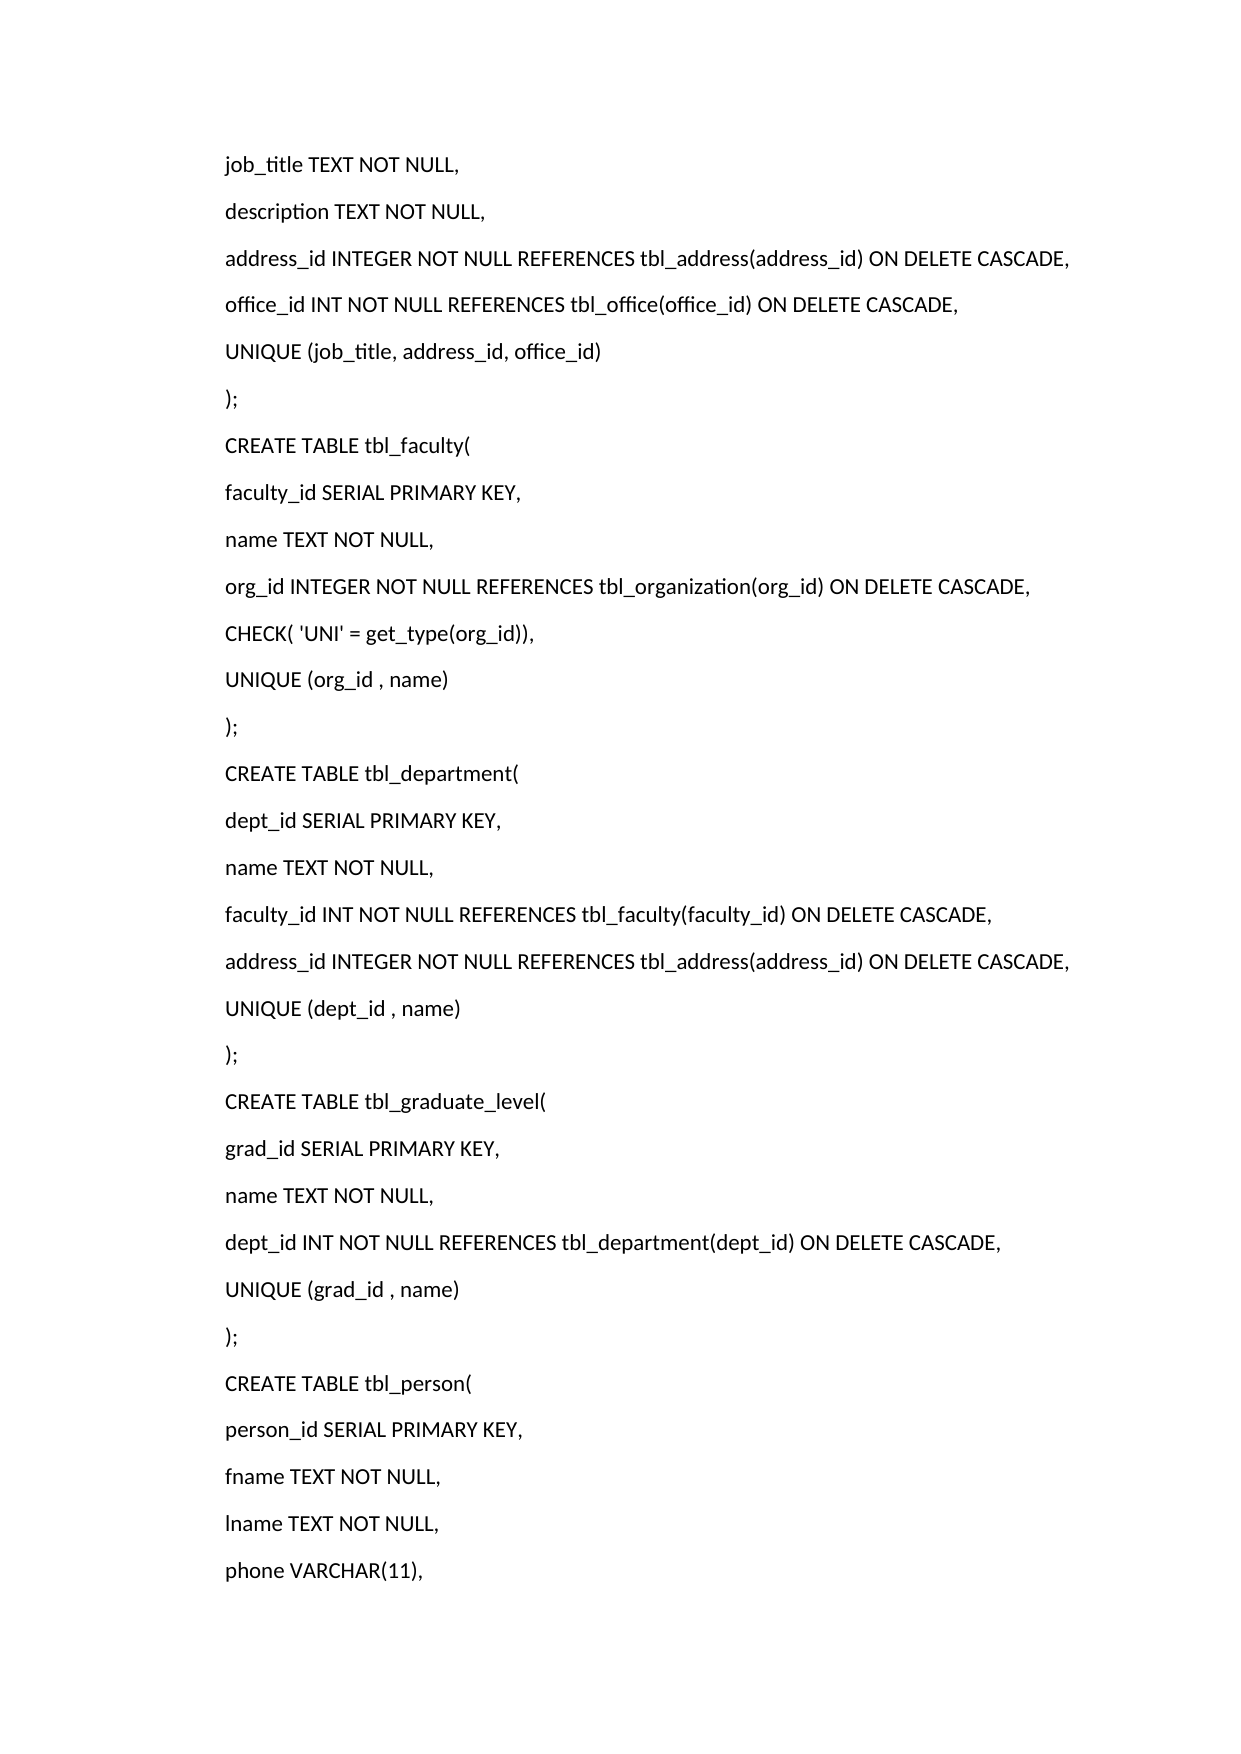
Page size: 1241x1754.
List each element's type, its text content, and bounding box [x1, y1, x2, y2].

text UNIQUE (grad_id , name) [225, 1275, 1090, 1303]
text CREATE TABLE tbl_graduate_level( [225, 1087, 1090, 1116]
text ); [225, 712, 1090, 741]
text CHECK( 'UNI' = get_type(org_id)), [225, 619, 1090, 647]
text CREATE TABLE tbl_faculty( [225, 431, 1090, 459]
text UNIQUE (job_title, address_id, office_id) [225, 337, 1090, 366]
text office_id INT NOT NULL REFERENCES tbl_office(office_id) ON DELETE CASCADE, [225, 291, 1090, 319]
text fname TEXT NOT NULL, [225, 1462, 1090, 1491]
text lname TEXT NOT NULL, [225, 1509, 1090, 1537]
text dept_id INT NOT NULL REFERENCES tbl_department(dept_id) ON DELETE CASCADE, [225, 1228, 1090, 1256]
text UNIQUE (org_id , name) [225, 666, 1090, 694]
text faculty_id INT NOT NULL REFERENCES tbl_faculty(faculty_id) ON DELETE CASCADE, [225, 900, 1090, 928]
text description TEXT NOT NULL, [225, 197, 1090, 225]
text ); [225, 1041, 1090, 1069]
text CREATE TABLE tbl_person( [225, 1369, 1090, 1397]
text job_title TEXT NOT NULL, [225, 150, 1090, 178]
text ); [225, 384, 1090, 412]
text address_id INTEGER NOT NULL REFERENCES tbl_address(address_id) ON DELETE CASCADE, [225, 244, 1090, 272]
text dept_id SERIAL PRIMARY KEY, [225, 806, 1090, 834]
text org_id INTEGER NOT NULL REFERENCES tbl_organization(org_id) ON DELETE CASCADE, [225, 572, 1090, 600]
text name TEXT NOT NULL, [225, 853, 1090, 881]
text person_id SERIAL PRIMARY KEY, [225, 1416, 1090, 1444]
text faculty_id SERIAL PRIMARY KEY, [225, 478, 1090, 506]
text address_id INTEGER NOT NULL REFERENCES tbl_address(address_id) ON DELETE CASCADE, [225, 947, 1090, 975]
text UNIQUE (dept_id , name) [225, 994, 1090, 1022]
text name TEXT NOT NULL, [225, 525, 1090, 553]
text CREATE TABLE tbl_department( [225, 759, 1090, 787]
text grad_id SERIAL PRIMARY KEY, [225, 1134, 1090, 1162]
text phone VARCHAR(11), [225, 1556, 1090, 1584]
text name TEXT NOT NULL, [225, 1181, 1090, 1209]
text ); [225, 1322, 1090, 1350]
